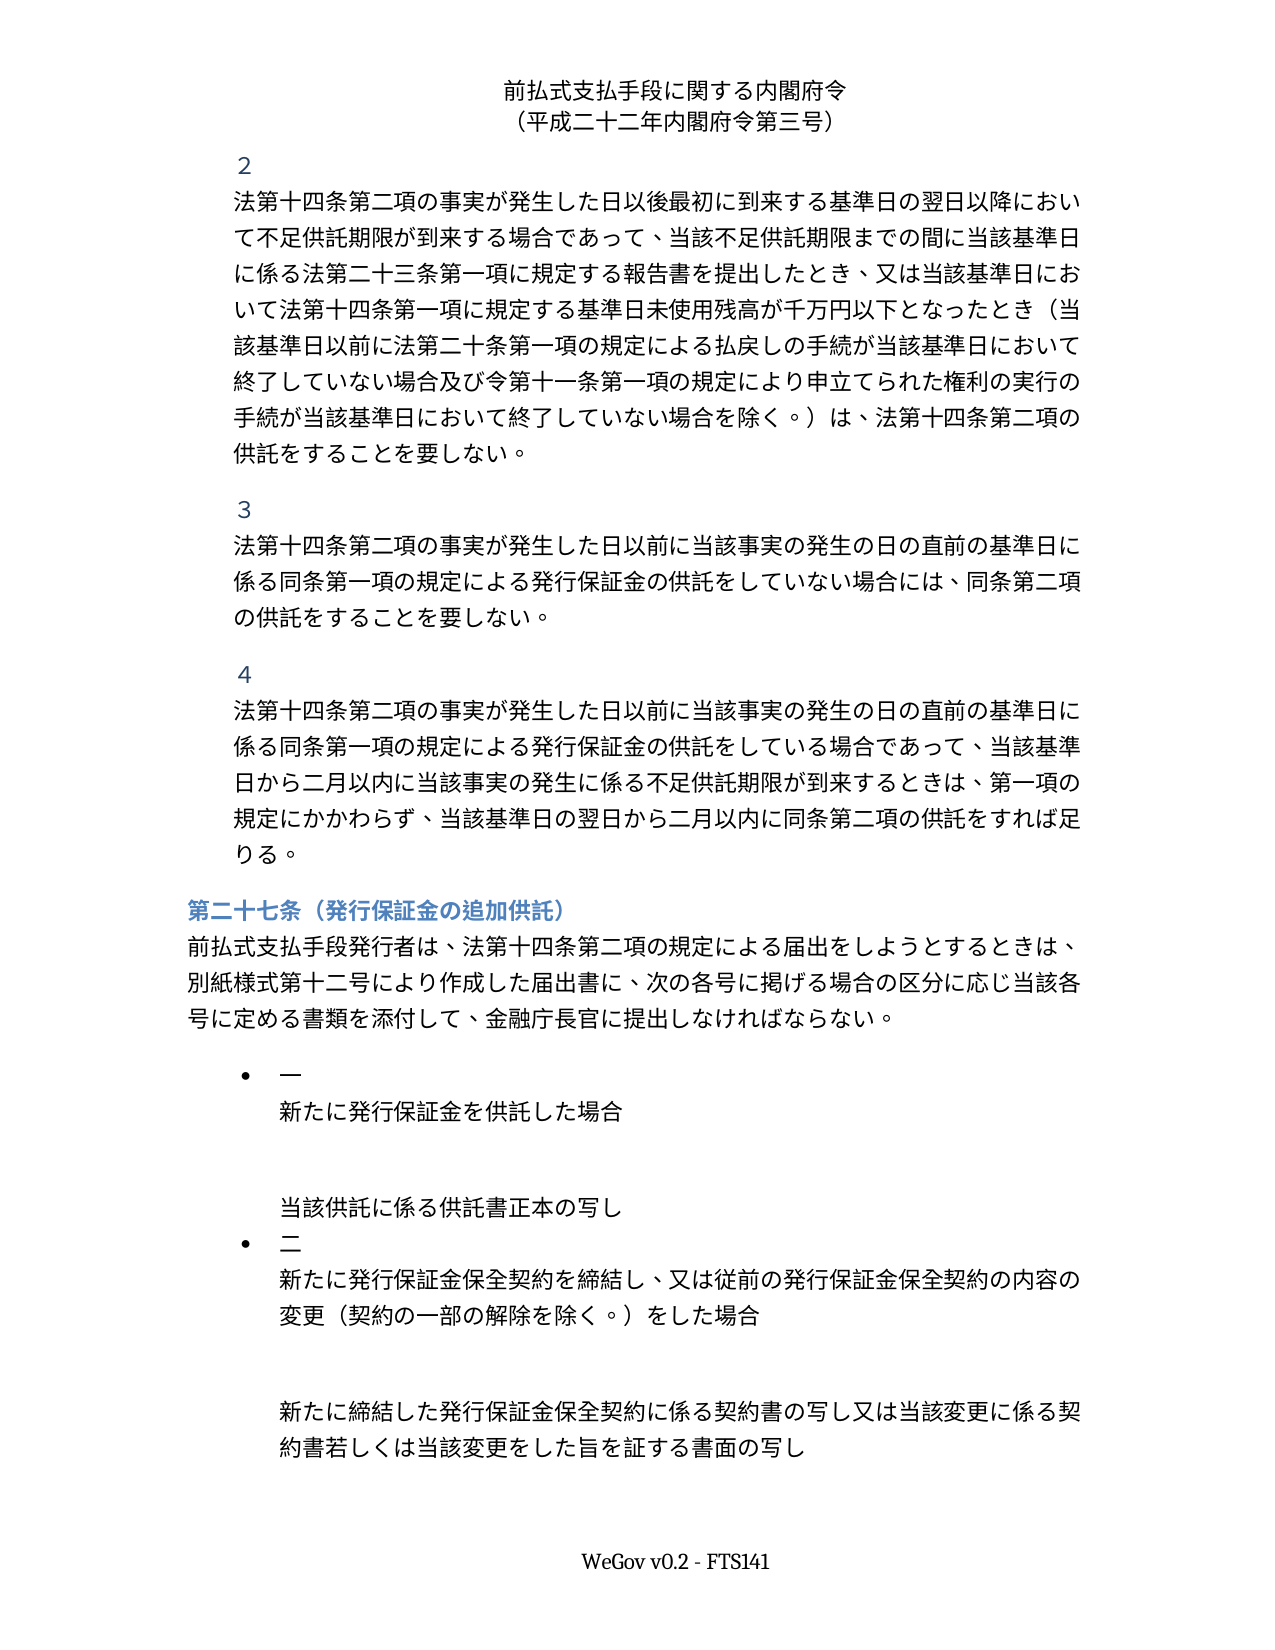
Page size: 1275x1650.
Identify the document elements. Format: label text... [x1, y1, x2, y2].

text 法第十四条第二項の事実が発生した日以前に当該事実の発生の日の直前の基準日に係る同条第一項の規定による発行保証金の供託をしていない場合には、同条第二項の供託をすることを要しない。 [233, 530, 1087, 633]
subtitle ３ [233, 494, 1087, 526]
subtitle 第二十七条（発行保証金の追加供託） [187, 895, 1087, 927]
subtitle ４ [233, 659, 1087, 690]
list 一 新たに発行保証金を供託した場合 当該供託に係る供託書正本の写し [242, 1060, 1087, 1223]
text 法第十四条第二項の事実が発生した日以前に当該事実の発生の日の直前の基準日に係る同条第一項の規定による発行保証金の供託をしている場合であって、当該基準日から二月以内に当該事実の発生に係る不足供託期限が到来するときは、第一項の規定にかかわらず、当該基準日の翌日から二月以内に同条第二項の供託をすれば足りる。 [233, 695, 1087, 870]
list 二 新たに発行保証金保全契約を締結し、又は従前の発行保証金保全契約の内容の変更（契約の一部の解除を除く。）をした場合 新たに締結した発行保証金保全契約に係る契約書の写し又は当該変更に係る契約書若しくは当該変更をした旨を証する書面の写し [242, 1228, 1087, 1463]
text 前払式支払手段発行者は、法第十四条第二項の規定による届出をしようとするときは、別紙様式第十二号により作成した届出書に、次の各号に掲げる場合の区分に応じ当該各号に定める書類を添付して、金融庁長官に提出しなければならない。 [187, 931, 1087, 1034]
subtitle ２ [233, 150, 1087, 181]
